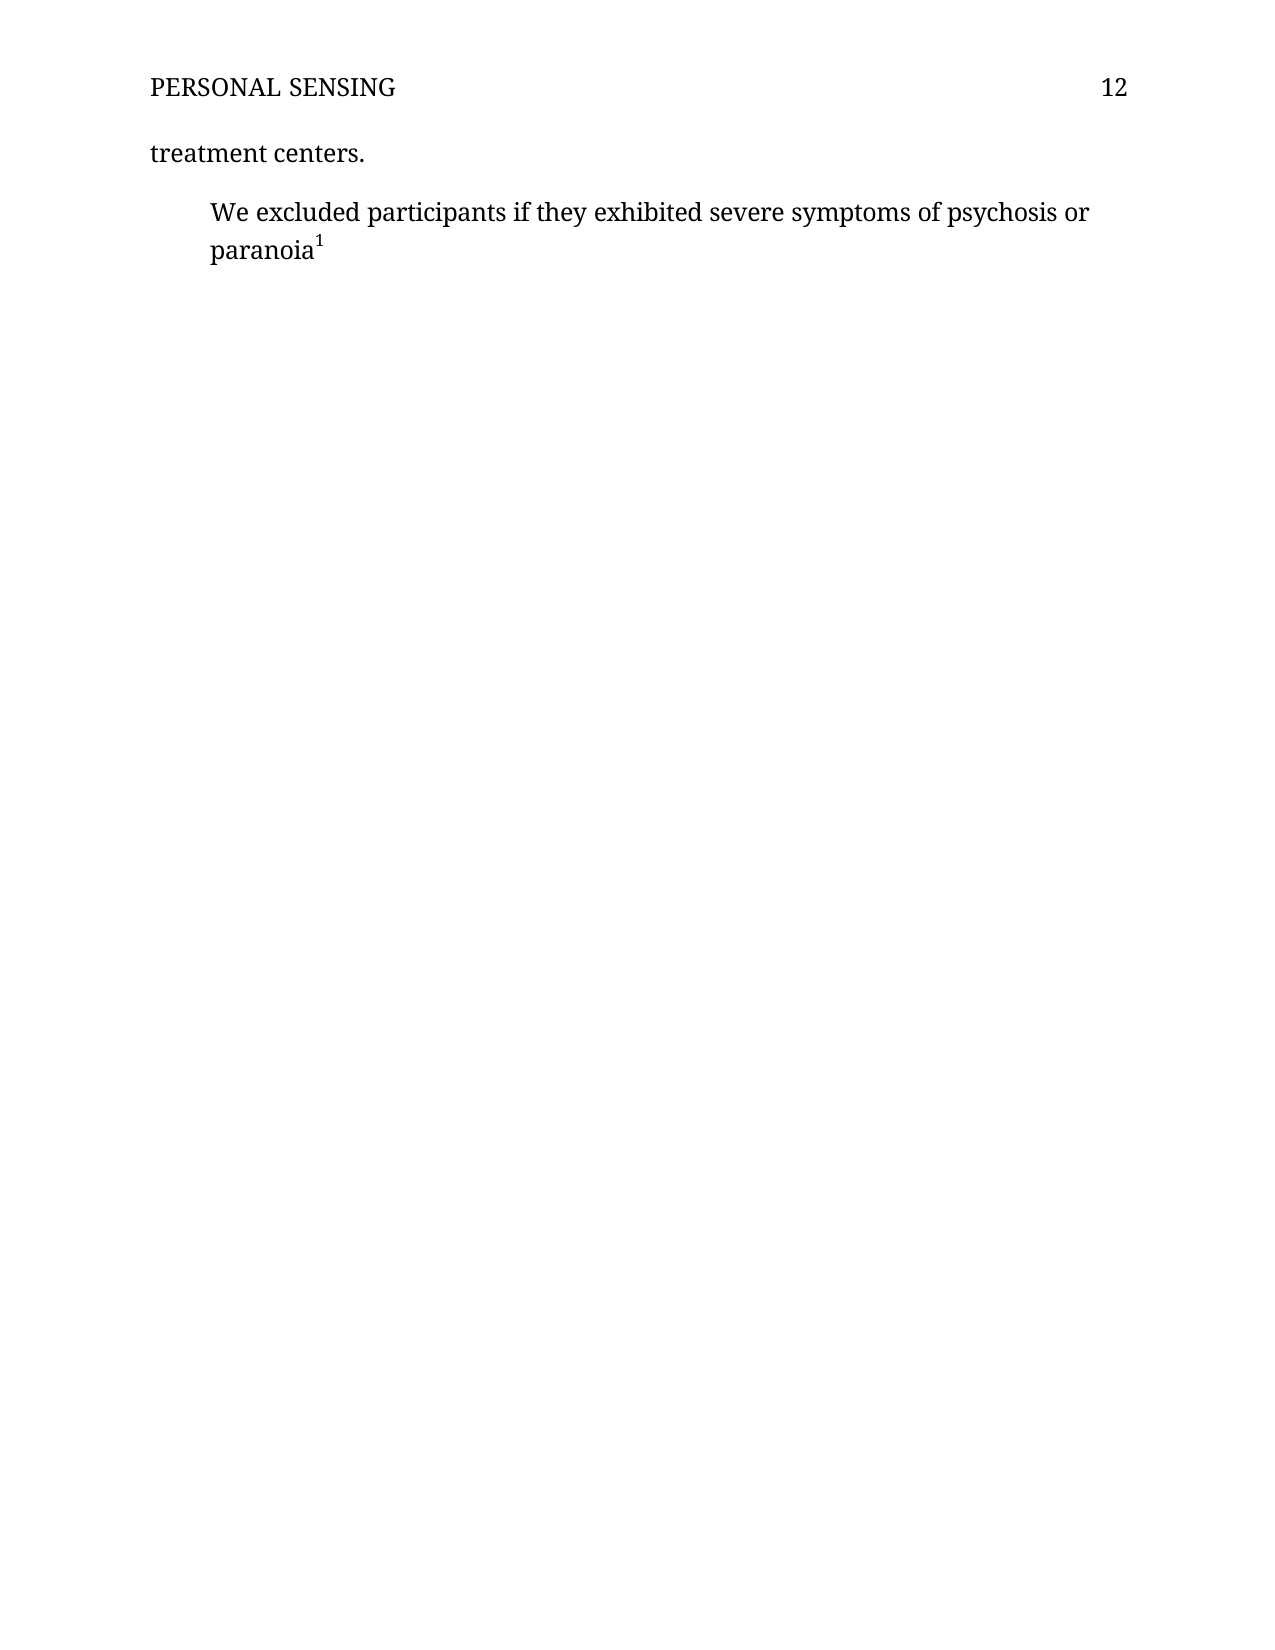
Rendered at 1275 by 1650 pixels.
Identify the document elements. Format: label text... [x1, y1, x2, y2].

text We excluded participants if they exhibited severe symptoms of psychosis or paranoia1 [210, 195, 1137, 267]
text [150, 135, 1125, 169]
